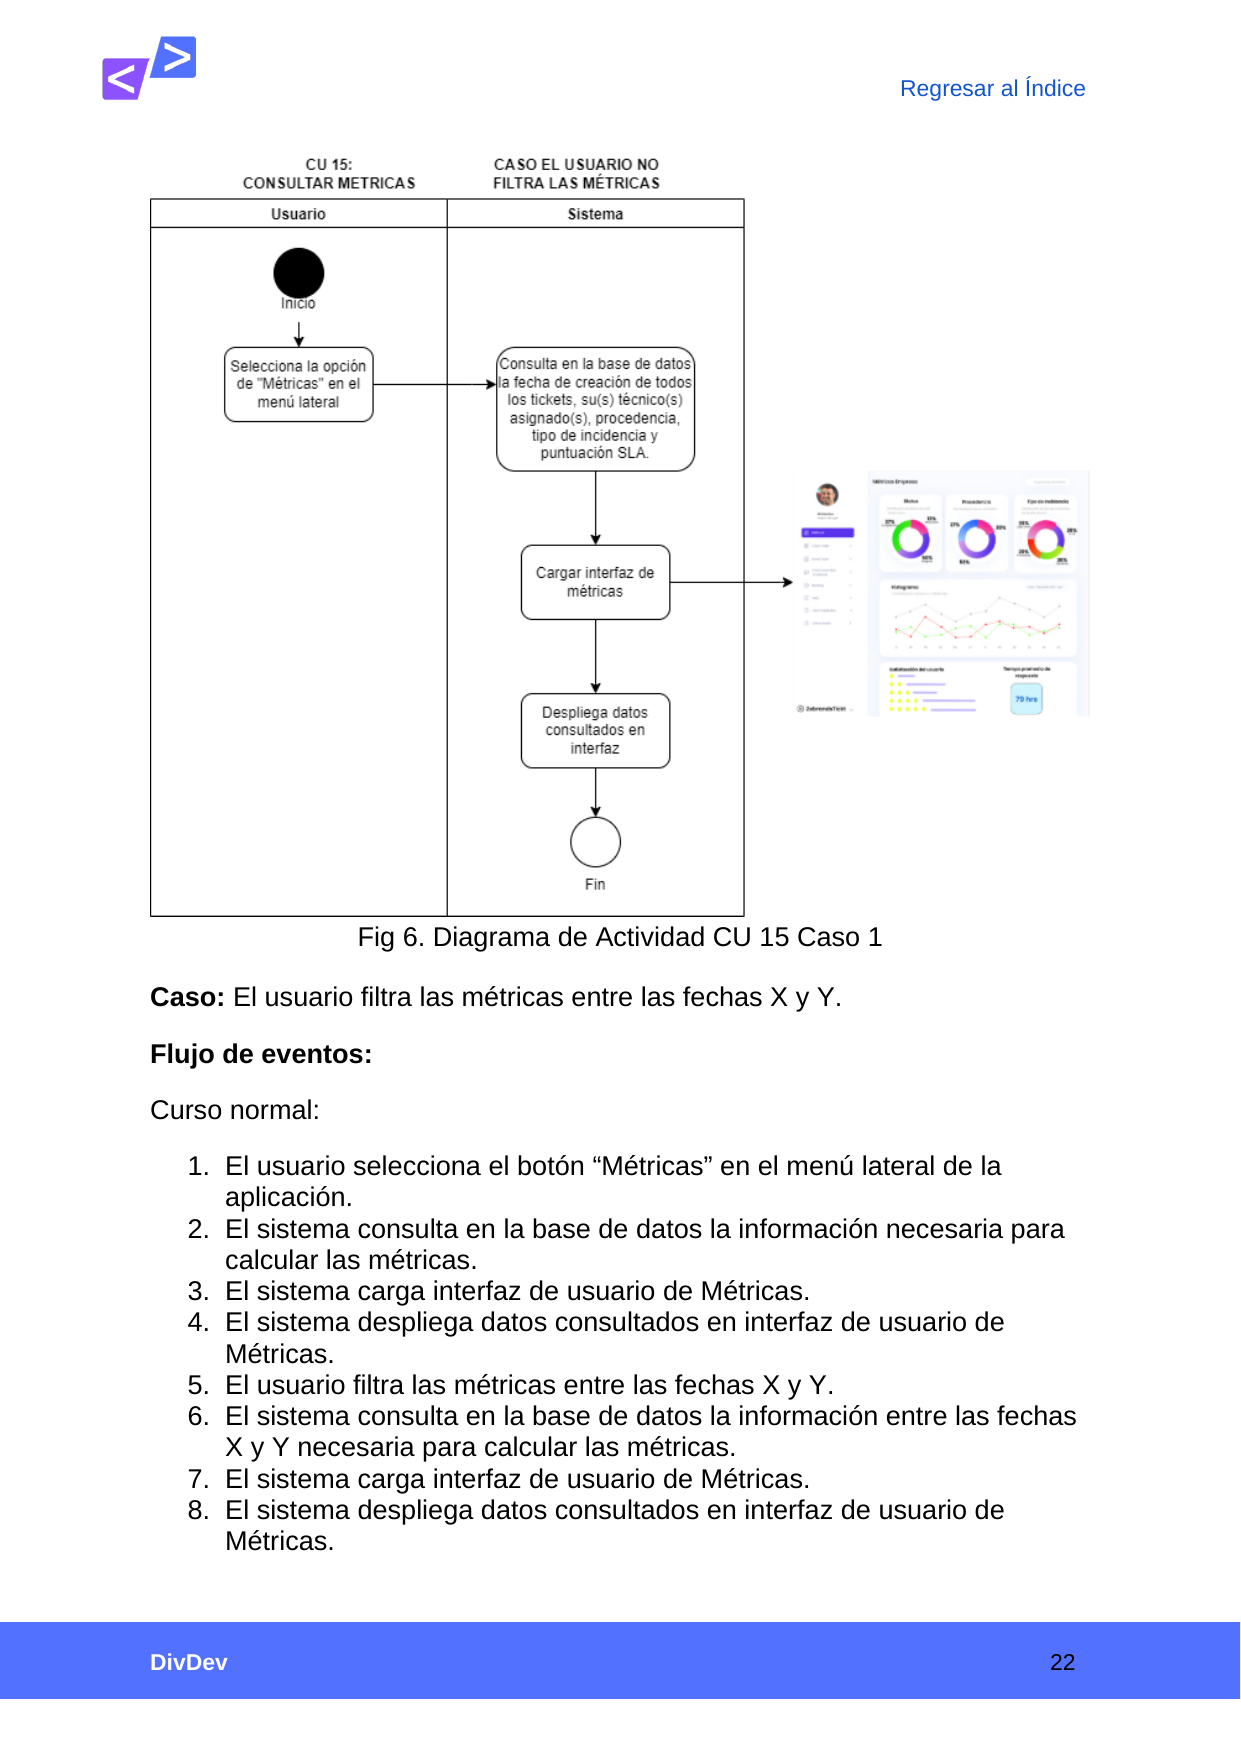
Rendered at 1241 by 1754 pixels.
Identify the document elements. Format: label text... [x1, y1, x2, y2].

list El sistema despliega datos consultados en interfaz de usuario de Métricas. [187, 1494, 1090, 1556]
list El sistema carga interfaz de usuario de Métricas. [187, 1275, 1090, 1306]
list El sistema despliega datos consultados en interfaz de usuario de Métricas. [187, 1306, 1090, 1369]
text Caso: El usuario filtra las métricas entre las fechas X y Y. [150, 981, 1090, 1013]
text Fig 6. Diagrama de Actividad CU 15 Caso 1 [150, 921, 1090, 952]
list El sistema carga interfaz de usuario de Métricas. [187, 1463, 1090, 1494]
list El sistema consulta en la base de datos la información necesaria para calcular las métricas. [187, 1213, 1090, 1275]
list El usuario selecciona el botón “Métricas” en el menú lateral de la aplicación. [187, 1150, 1090, 1213]
picture [150, 150, 1091, 917]
text Curso normal: [150, 1094, 1090, 1125]
picture [81, 34, 216, 110]
list El usuario filtra las métricas entre las fechas X y Y. [187, 1369, 1090, 1400]
list El sistema consulta en la base de datos la información entre las fechas X y Y necesaria para calcular las métricas. [187, 1400, 1090, 1463]
text Flujo de eventos: [150, 1038, 1090, 1069]
